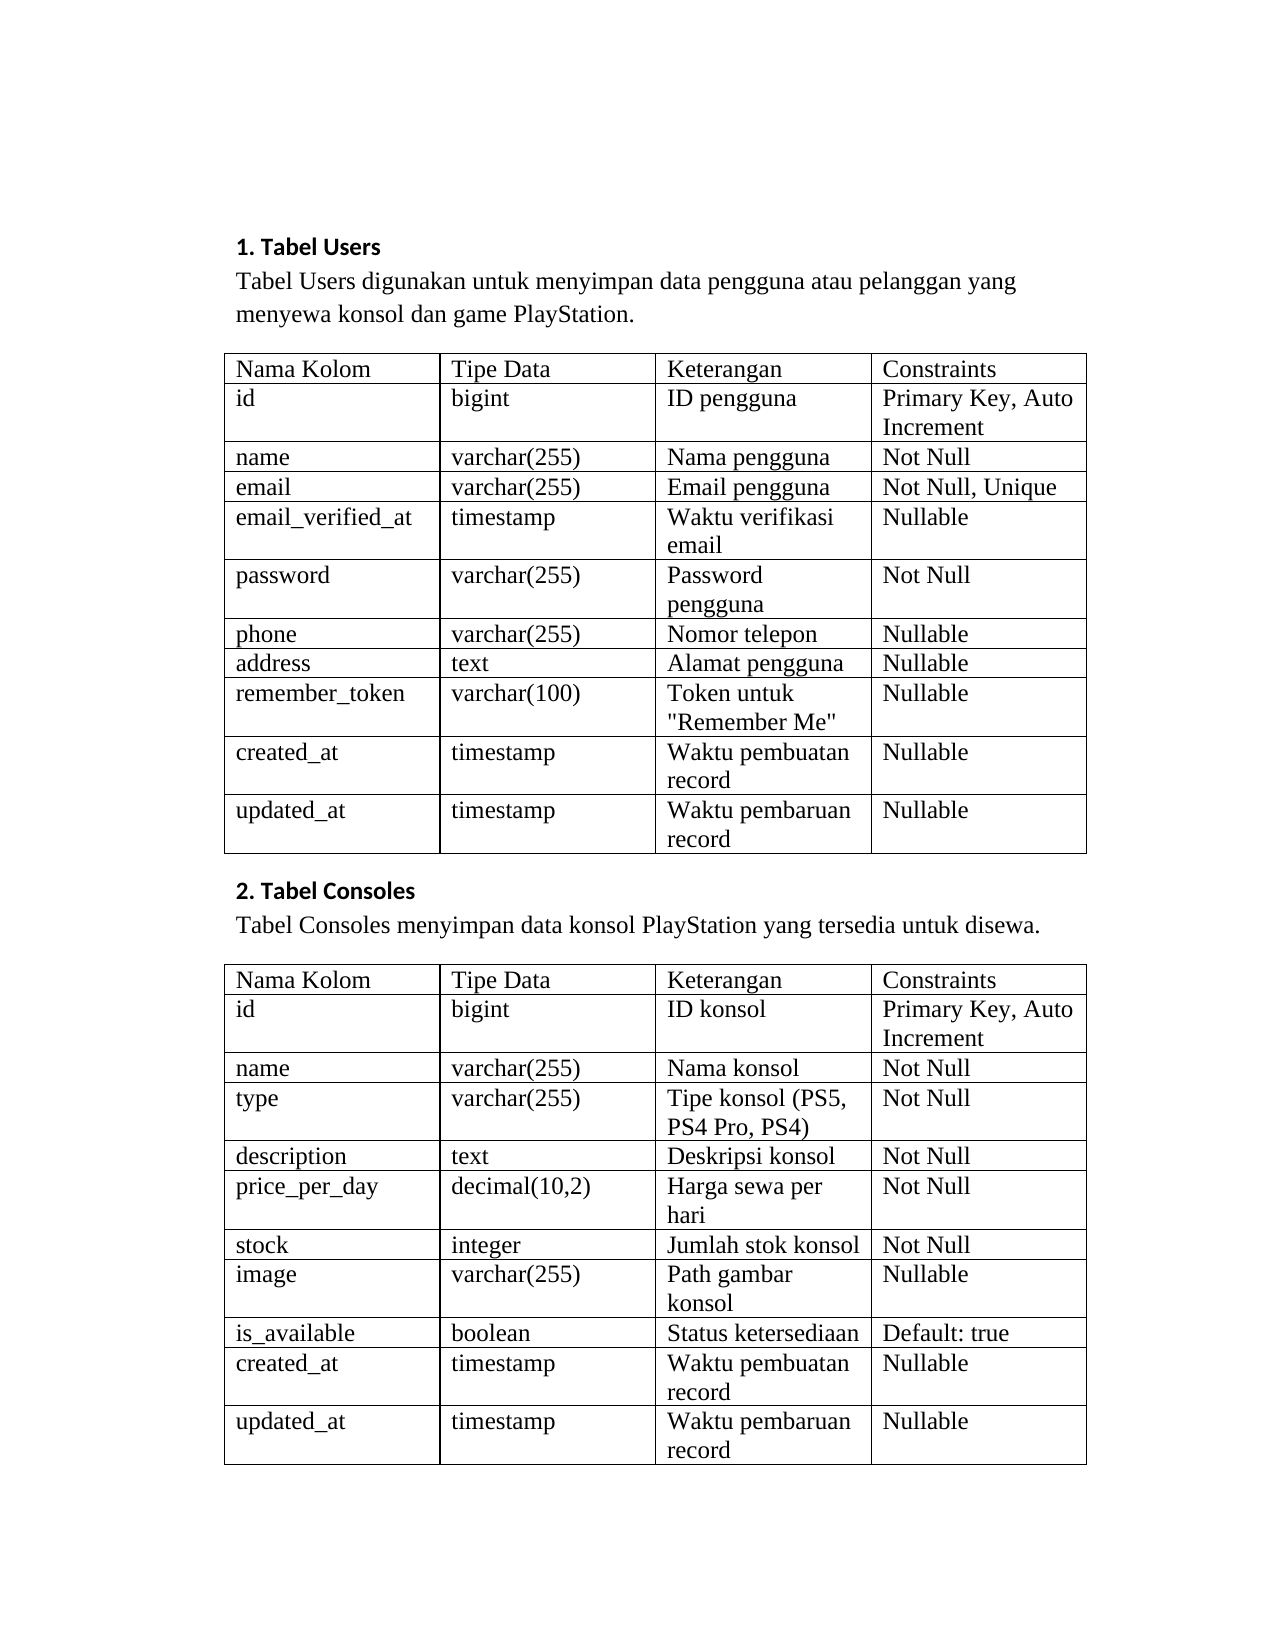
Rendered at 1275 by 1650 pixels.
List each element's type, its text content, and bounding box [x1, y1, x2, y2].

table_cell Nomor telepon [656, 619, 871, 647]
table_cell Nullable [872, 795, 1086, 853]
table_cell email_verified_at [225, 502, 439, 559]
table_cell Not Null [872, 1171, 1086, 1229]
table_cell varchar(255) [441, 619, 655, 647]
table_cell Nullable [872, 1406, 1086, 1464]
table_cell bigint [441, 995, 655, 1052]
table_cell ID pengguna [656, 384, 871, 441]
table_cell Nullable [872, 678, 1086, 736]
table_cell Nama pengguna [656, 442, 871, 471]
table_cell varchar(255) [441, 1083, 655, 1140]
table_cell Status ketersediaan [656, 1318, 871, 1347]
table_cell integer [441, 1230, 655, 1258]
table_cell name [225, 1053, 439, 1082]
table_cell Not Null [872, 560, 1086, 618]
table_cell Waktu pembaruan record [656, 1406, 871, 1464]
table_cell type [225, 1083, 439, 1140]
table_cell updated_at [225, 1406, 439, 1464]
table_cell phone [225, 619, 439, 647]
table_cell Waktu pembuatan record [656, 737, 871, 794]
table_header Nama Kolom [225, 965, 439, 993]
table_cell created_at [225, 1348, 439, 1405]
table_cell address [225, 649, 439, 677]
table_header Tipe Data [441, 354, 655, 382]
table_cell varchar(255) [441, 442, 655, 471]
table_cell Default: true [872, 1318, 1086, 1347]
table_cell Nullable [872, 649, 1086, 677]
table_cell password [225, 560, 439, 618]
table_cell timestamp [441, 737, 655, 794]
table_cell timestamp [441, 1348, 655, 1405]
table_cell price_per_day [225, 1171, 439, 1229]
table_cell stock [225, 1230, 439, 1258]
table_cell Alamat pengguna [656, 649, 871, 677]
table_cell varchar(255) [441, 1053, 655, 1082]
text Tabel Consoles menyimpan data konsol PlayStation yang tersedia untuk disewa. [236, 910, 1098, 938]
table_cell Primary Key, Auto Increment [872, 384, 1086, 441]
table_header Nama Kolom [225, 354, 439, 382]
table_cell varchar(255) [441, 472, 655, 501]
table_cell Nama konsol [656, 1053, 871, 1082]
table_cell Nullable [872, 619, 1086, 647]
table_cell Deskripsi konsol [656, 1141, 871, 1170]
table_cell id [225, 384, 439, 441]
table_cell Not Null [872, 1053, 1086, 1082]
table_cell image [225, 1260, 439, 1317]
subtitle 2. Tabel Consoles [236, 875, 1098, 905]
table_cell email [225, 472, 439, 501]
text Tabel Users digunakan untuk menyimpan data pengguna atau pelanggan yang menyewa konsol dan game PlayStation. [236, 266, 1098, 328]
table_header Keterangan [656, 965, 871, 993]
table_header Tipe Data [441, 965, 655, 993]
table_cell name [225, 442, 439, 471]
table_cell Waktu pembaruan record [656, 795, 871, 853]
table_cell decimal(10,2) [441, 1171, 655, 1229]
table_cell boolean [441, 1318, 655, 1347]
table_cell Nullable [872, 1260, 1086, 1317]
table_cell text [441, 649, 655, 677]
table_cell varchar(255) [441, 560, 655, 618]
table_cell Password pengguna [656, 560, 871, 618]
table_cell Path gambar konsol [656, 1260, 871, 1317]
table_cell timestamp [441, 1406, 655, 1464]
table_cell Tipe konsol (PS5, PS4 Pro, PS4) [656, 1083, 871, 1140]
table_cell Not Null [872, 1141, 1086, 1170]
table_cell Nullable [872, 502, 1086, 559]
table_cell Token untuk "Remember Me" [656, 678, 871, 736]
table_cell Waktu pembuatan record [656, 1348, 871, 1405]
table_cell Nullable [872, 737, 1086, 794]
table_cell Not Null [872, 442, 1086, 471]
table_cell varchar(100) [441, 678, 655, 736]
table_cell varchar(255) [441, 1260, 655, 1317]
table_cell Nullable [872, 1348, 1086, 1405]
table_cell timestamp [441, 502, 655, 559]
table_cell created_at [225, 737, 439, 794]
table_cell text [441, 1141, 655, 1170]
table_header Constraints [872, 354, 1086, 382]
table_cell Not Null [872, 1230, 1086, 1258]
table_cell description [225, 1141, 439, 1170]
table_cell remember_token [225, 678, 439, 736]
table_cell is_available [225, 1318, 439, 1347]
table_header Keterangan [656, 354, 871, 382]
table_cell bigint [441, 384, 655, 441]
table_cell Not Null, Unique [872, 472, 1086, 501]
table_header Constraints [872, 965, 1086, 993]
subtitle 1. Tabel Users [236, 231, 1098, 261]
table_cell Not Null [872, 1083, 1086, 1140]
table_cell Jumlah stok konsol [656, 1230, 871, 1258]
table_cell Harga sewa per hari [656, 1171, 871, 1229]
table_cell Primary Key, Auto Increment [872, 995, 1086, 1052]
table_cell Email pengguna [656, 472, 871, 501]
table_cell ID konsol [656, 995, 871, 1052]
table_cell updated_at [225, 795, 439, 853]
table_cell id [225, 995, 439, 1052]
table_cell timestamp [441, 795, 655, 853]
table_cell Waktu verifikasi email [656, 502, 871, 559]
